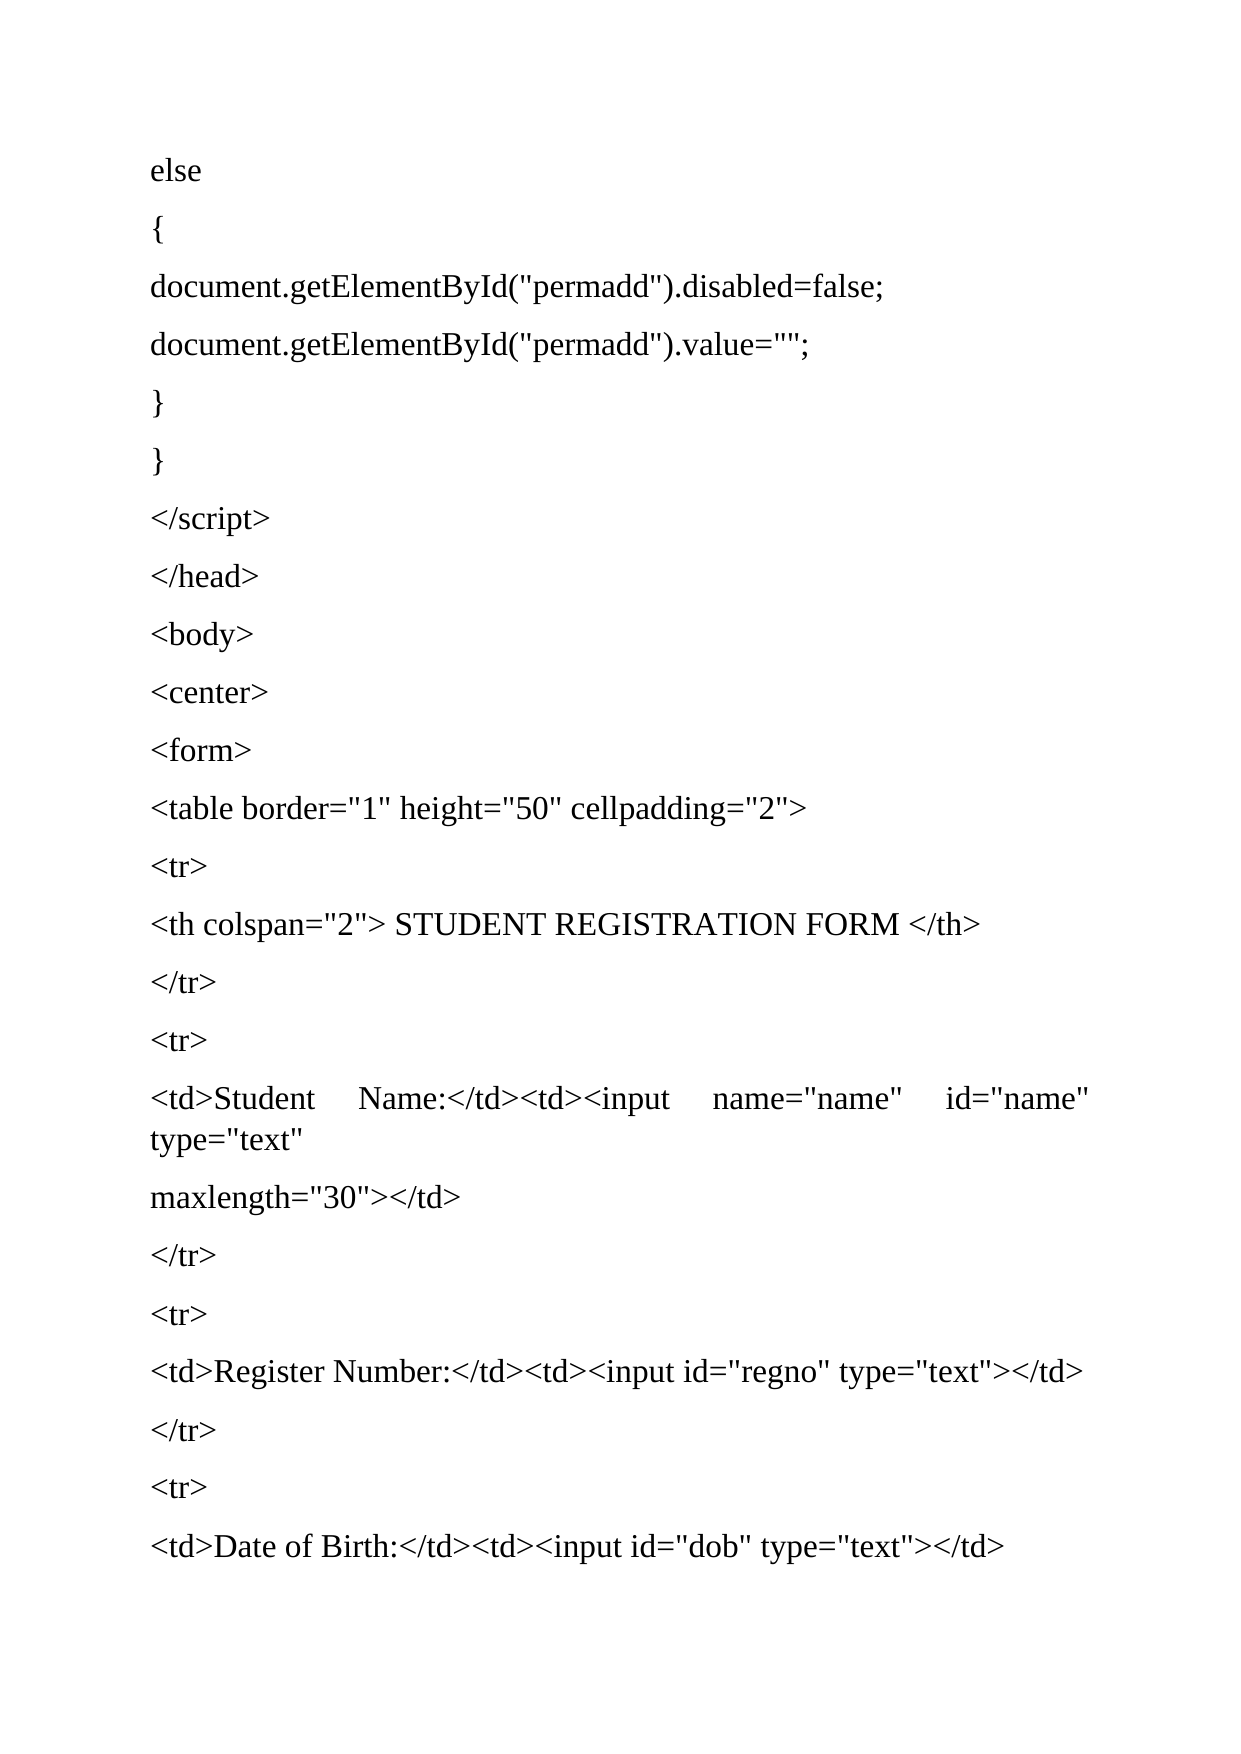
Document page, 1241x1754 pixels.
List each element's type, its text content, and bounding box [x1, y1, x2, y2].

text <tr> [150, 1020, 1090, 1059]
text </head> [150, 556, 1090, 594]
text document.getElementById("permadd").disabled=false; [150, 266, 1090, 304]
text { [150, 208, 1090, 246]
text <tr> [150, 846, 1090, 884]
text <tr> [150, 1294, 1090, 1332]
text <td>Student Name:</td><td><input name="name" id="name" type="text" [150, 1078, 1090, 1158]
text </script> [150, 498, 1090, 536]
text } [150, 382, 1090, 420]
text </tr> [150, 962, 1090, 1001]
text <table border="1" height="50" cellpadding="2"> [150, 788, 1090, 827]
text maxlength="30"></td> [150, 1178, 1090, 1216]
text <th colspan="2"> STUDENT REGISTRATION FORM </th> [150, 904, 1090, 943]
text <center> [150, 672, 1090, 711]
text else [150, 150, 1090, 188]
text <form> [150, 730, 1090, 768]
text </tr> [150, 1236, 1090, 1274]
text <td>Date of Birth:</td><td><input id="dob" type="text"></td> [150, 1526, 1090, 1564]
text } [150, 440, 1090, 478]
text <td>Register Number:</td><td><input id="regno" type="text"></td> [150, 1352, 1090, 1390]
text <body> [150, 614, 1090, 652]
text </tr> [150, 1410, 1090, 1448]
text <tr> [150, 1468, 1090, 1506]
text document.getElementById("permadd").value=""; [150, 324, 1090, 362]
